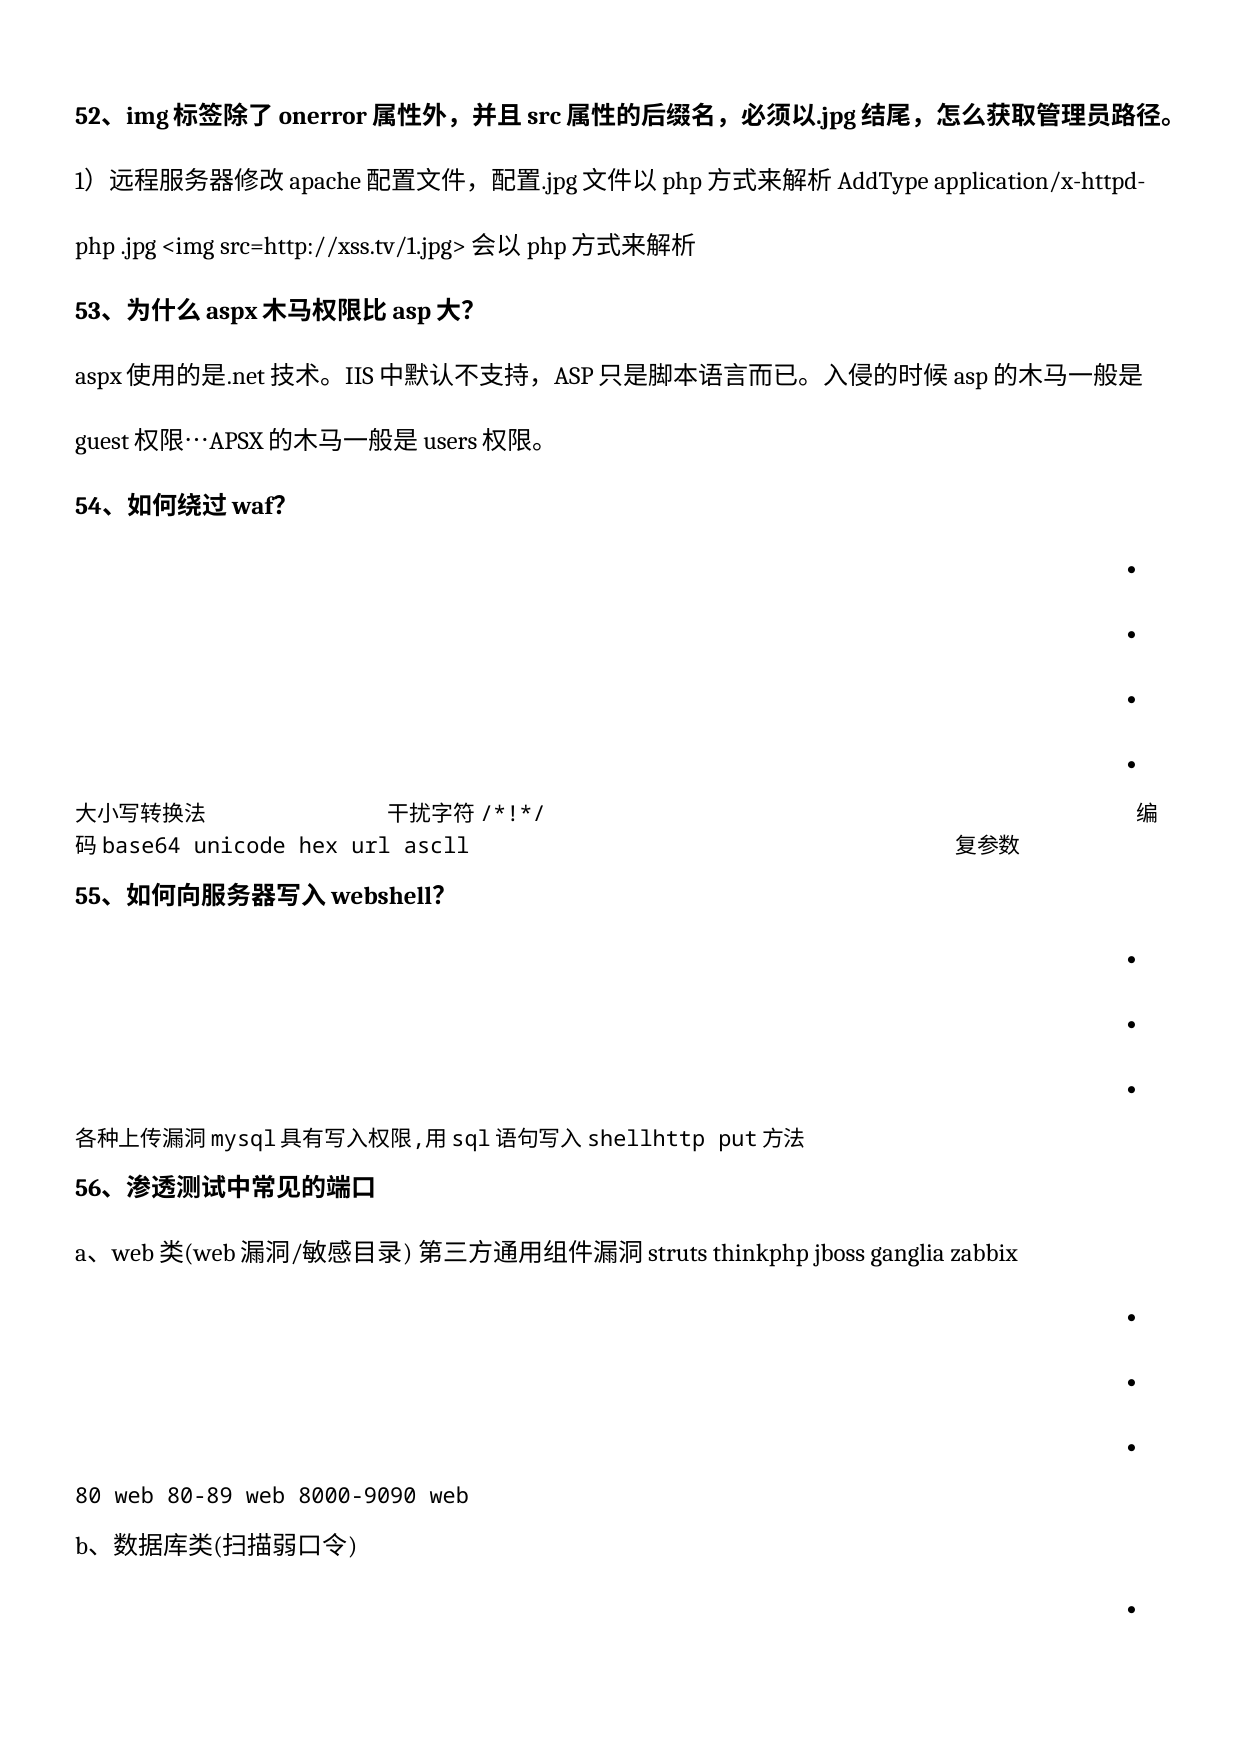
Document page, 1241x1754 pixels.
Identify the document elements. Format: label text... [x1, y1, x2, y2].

text 80 web 80-89 web 8000-9090 web [75, 1478, 1165, 1511]
text aspx使用的是.net技术。IIS 中默认不支持，ASP只是脚本语言而已。入侵的时候asp的木马一般是guest权限…APSX的木马一般是users权限。 [75, 341, 1165, 471]
text 54、如何绕过waf？ [75, 471, 1165, 536]
text 53、为什么aspx木马权限比asp大？ [75, 276, 1165, 341]
text 55、如何向服务器写入webshell？ [75, 861, 1165, 926]
text b、数据库类(扫描弱口令) [75, 1511, 1165, 1576]
text 1）远程服务器修改apache配置文件，配置.jpg文件以php方式来解析 AddType application/x-httpd-php .jpg <img src=http://xss.tv/1.jpg> 会以php方式来解析 [75, 146, 1165, 276]
text 56、渗透测试中常见的端口 [75, 1153, 1165, 1218]
text a、web类(web漏洞/敏感目录) 第三方通用组件漏洞struts thinkphp jboss ganglia zabbix [75, 1218, 1165, 1283]
text 各种上传漏洞mysql具有写入权限,用sql语句写入shellhttp put方法 [75, 1121, 1165, 1153]
text 52、img标签除了onerror属性外，并且src属性的后缀名，必须以.jpg结尾，怎么获取管理员路径。 [75, 81, 1165, 146]
text 大小写转换法 干扰字符 /*!*/ 编码 base64 unicode hex url ascll 复参数 [75, 796, 1165, 861]
